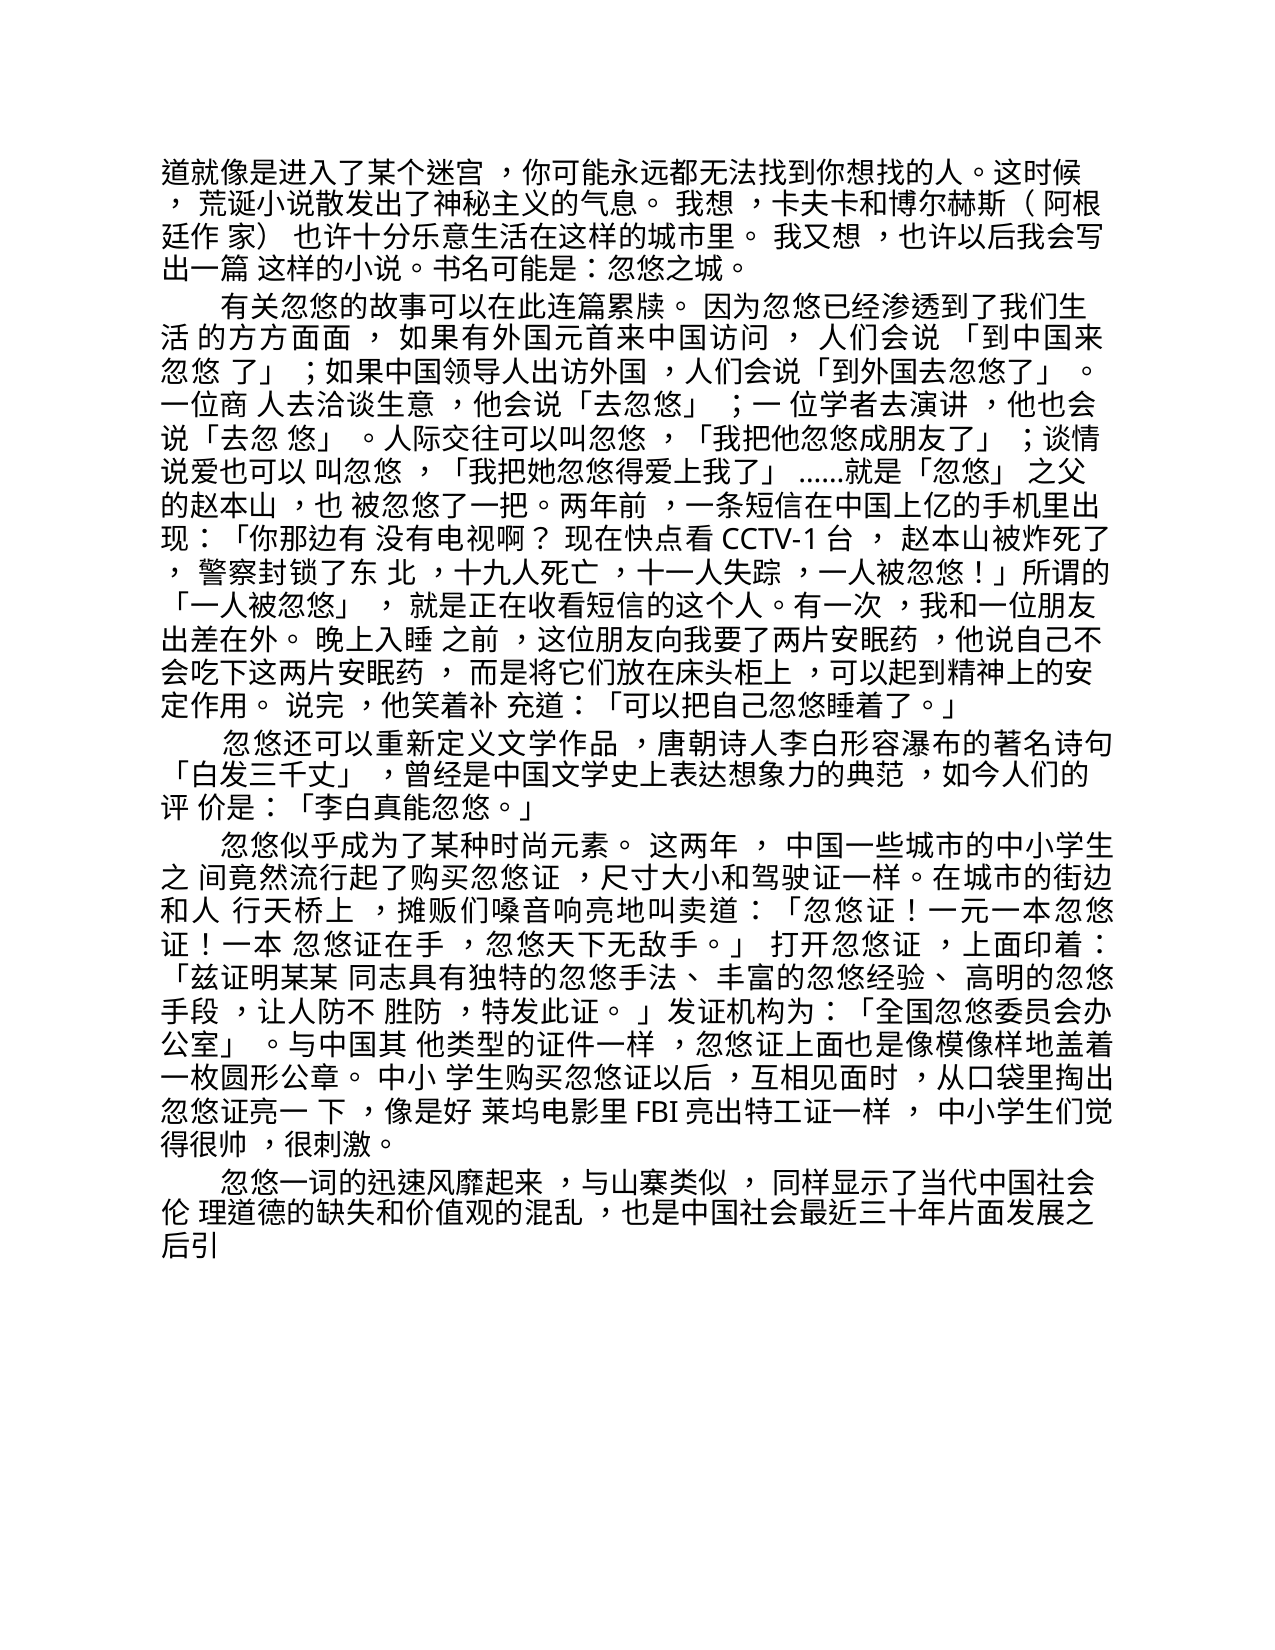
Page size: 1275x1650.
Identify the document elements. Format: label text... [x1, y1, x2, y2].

text 忽悠一词的迅速风靡起来 ，与山寨类似 ， 同样显示了当代中国社会伦 理道德的缺失和价值观的混乱 ，也是中国社会最近三十年片面发展之后引 [161, 1168, 1114, 1264]
text 有关忽悠的故事可以在此连篇累牍。 因为忽悠已经渗透到了我们生活 的方方面面 ， 如果有外国元首来中国访问 ， 人们会说 「到中国来忽悠 了」 ；如果中国领导人出访外国 ，人们会说「到外国去忽悠了」 。一位商 人去洽谈生意 ，他会说「去忽悠」 ；一 位学者去演讲 ，他也会说「去忽 悠」 。人际交往可以叫忽悠 ，「我把他忽悠成朋友了」 ；谈情说爱也可以 叫忽悠 ，「我把她忽悠得爱上我了」 ……就是「忽悠」 之父的赵本山 ，也 被忽悠了一把。两年前 ，一条短信在中国上亿的手机里出现：「你那边有 没有电视啊？ 现在快点看CCTV-1台 ， 赵本山被炸死了 ， 警察封锁了东 北 ，十九人死亡 ，十一人失踪 ，一人被忽悠！」所谓的 「一人被忽悠」 ， 就是正在收看短信的这个人。有一次 ，我和一位朋友出差在外。 晚上入睡 之前 ，这位朋友向我要了两片安眠药 ，他说自己不会吃下这两片安眠药 ， 而是将它们放在床头柜上 ，可以起到精神上的安定作用。 说完 ，他笑着补 充道：「可以把自己忽悠睡着了。」 [161, 291, 1115, 725]
text 忽悠似乎成为了某种时尚元素。 这两年 ， 中国一些城市的中小学生之 间竟然流行起了购买忽悠证 ，尺寸大小和驾驶证一样。在城市的街边和人 行天桥上 ，摊贩们嗓音响亮地叫卖道：「忽悠证！一元一本忽悠证！一本 忽悠证在手 ，忽悠天下无敌手。」 打开忽悠证 ，上面印着：「兹证明某某 同志具有独特的忽悠手法、 丰富的忽悠经验、 高明的忽悠手段 ，让人防不 胜防 ，特发此证。 」发证机构为：「全国忽悠委员会办公室」 。与中国其 他类型的证件一样 ，忽悠证上面也是像模像样地盖着一枚圆形公章。 中小 学生购买忽悠证以后 ，互相见面时 ，从口袋里掏出忽悠证亮一 下 ，像是好 莱坞电影里FBI亮出特工证一样 ， 中小学生们觉得很帅 ，很刺激。 [160, 830, 1114, 1164]
text 忽悠还可以重新定义文学作品 ，唐朝诗人李白形容瀑布的著名诗句 「白发三千丈」 ，曾经是中国文学史上表达想象力的典范 ，如今人们的评 价是：「李白真能忽悠。」 [160, 729, 1114, 827]
text 道就像是进入了某个迷宫 ，你可能永远都无法找到你想找的人。这时候 ， 荒诞小说散发出了神秘主义的气息。 我想 ，卡夫卡和博尔赫斯（ 阿根廷作 家） 也许十分乐意生活在这样的城市里。 我又想 ，也许以后我会写出一篇 这样的小说。书名可能是：忽悠之城。 [161, 158, 1114, 288]
